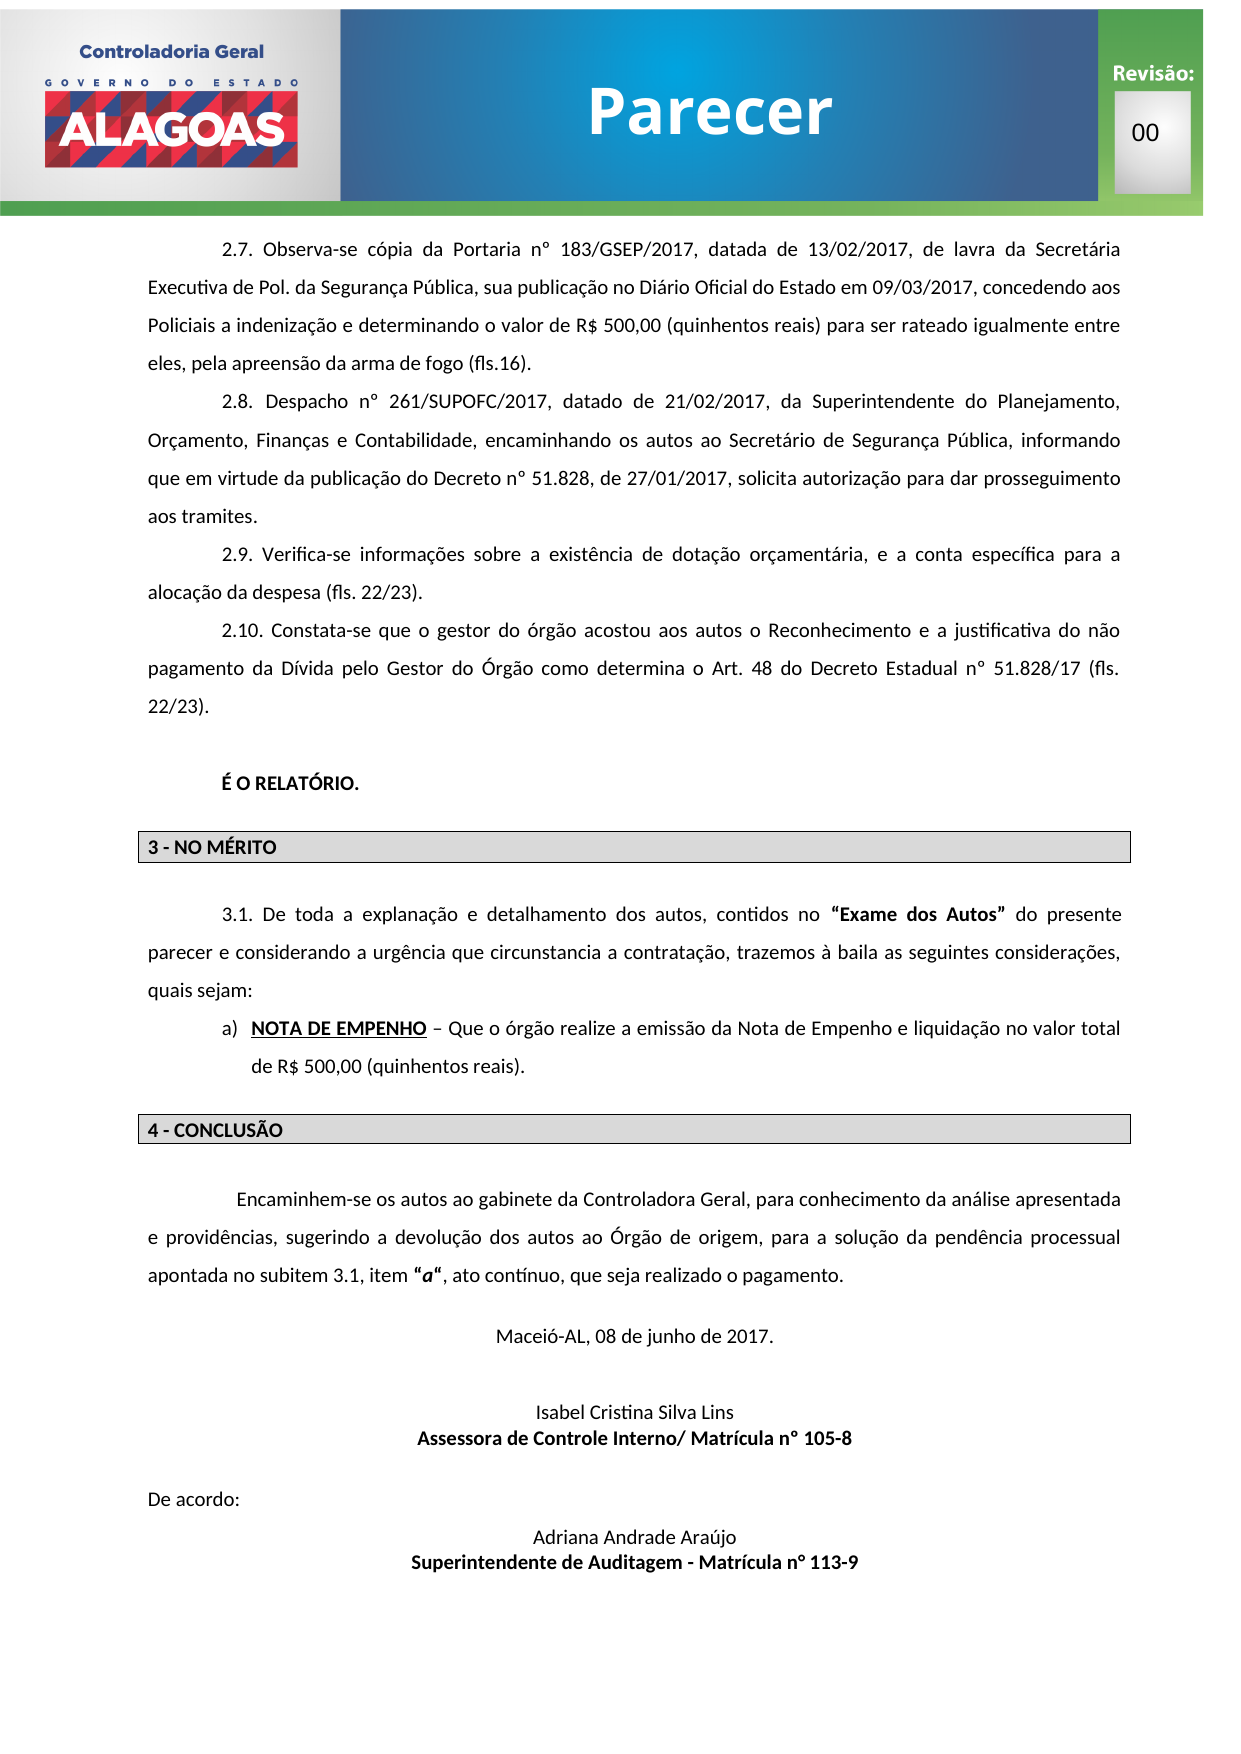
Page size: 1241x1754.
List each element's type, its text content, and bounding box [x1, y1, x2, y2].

text Superintendente de Auditagem - Matrícula n° 113-9 [148, 1549, 1122, 1575]
text 4 - CONCLUSÃO [139, 1115, 1130, 1143]
picture [0, 9, 1204, 216]
text 3 - NO MÉRITO [139, 832, 1130, 862]
text 2.9. Verifica-se informações sobre a existência de dotação orçamentária, e a conta específica para a alocação da despesa (fls. 22/23). [148, 541, 1122, 605]
text De acordo: [148, 1486, 1122, 1511]
list 2.8. Despacho nº 261/SUPOFC/2017, datado de 21/02/2017, da Superintendente do Planejamento, Orçamento, Finanças e Contabilidade, encaminhando os autos ao Secretário de Segurança Pública, informando que em virtude da publicação do Decreto nº 51.828, de 27/01/2017, solicita autorização para dar prosseguimento aos tramites. [148, 389, 1122, 528]
text 3.1. De toda a explanação e detalhamento dos autos, contidos no “Exame dos Autos” do presente parecer e considerando a urgência que circunstancia a contratação, trazemos à baila as seguintes considerações, quais sejam: [148, 901, 1122, 1002]
text Assessora de Controle Interno/ Matrícula nº 105-8 [148, 1425, 1122, 1450]
list 2.7. Observa-se cópia da Portaria nº 183/GSEP/2017, datada de 13/02/2017, de lavra da Secretária Executiva de Pol. da Segurança Pública, sua publicação no Diário Oficial do Estado em 09/03/2017, concedendo aos Policiais a indenização e determinando o valor de R$ 500,00 (quinhentos reais) para ser rateado igualmente entre eles, pela apreensão da arma de fogo (fls.16). [148, 236, 1122, 376]
text 2.10. Constata-se que o gestor do órgão acostou aos autos o Reconhecimento e a justificativa do não pagamento da Dívida pelo Gestor do Órgão como determina o Art. 48 do Decreto Estadual nº 51.828/17 (fls. 22/23). [148, 617, 1122, 719]
text Isabel Cristina Silva Lins [148, 1399, 1122, 1425]
list NOTA DE EMPENHO – Que o órgão realize a emissão da Nota de Empenho e liquidação no valor total de R$ 500,00 (quinhentos reais). [222, 1015, 1122, 1079]
text Encaminhem-se os autos ao gabinete da Controladora Geral, para conhecimento da análise apresentada e providências, sugerindo a devolução dos autos ao Órgão de origem, para a solução da pendência processual apontada no subitem 3.1, item “a“, ato contínuo, que seja realizado o pagamento. [148, 1186, 1122, 1288]
text Maceió-AL, 08 de junho de 2017. [148, 1323, 1122, 1349]
text Adriana Andrade Araújo [148, 1524, 1122, 1549]
text É O RELATÓRIO. [148, 770, 1122, 795]
